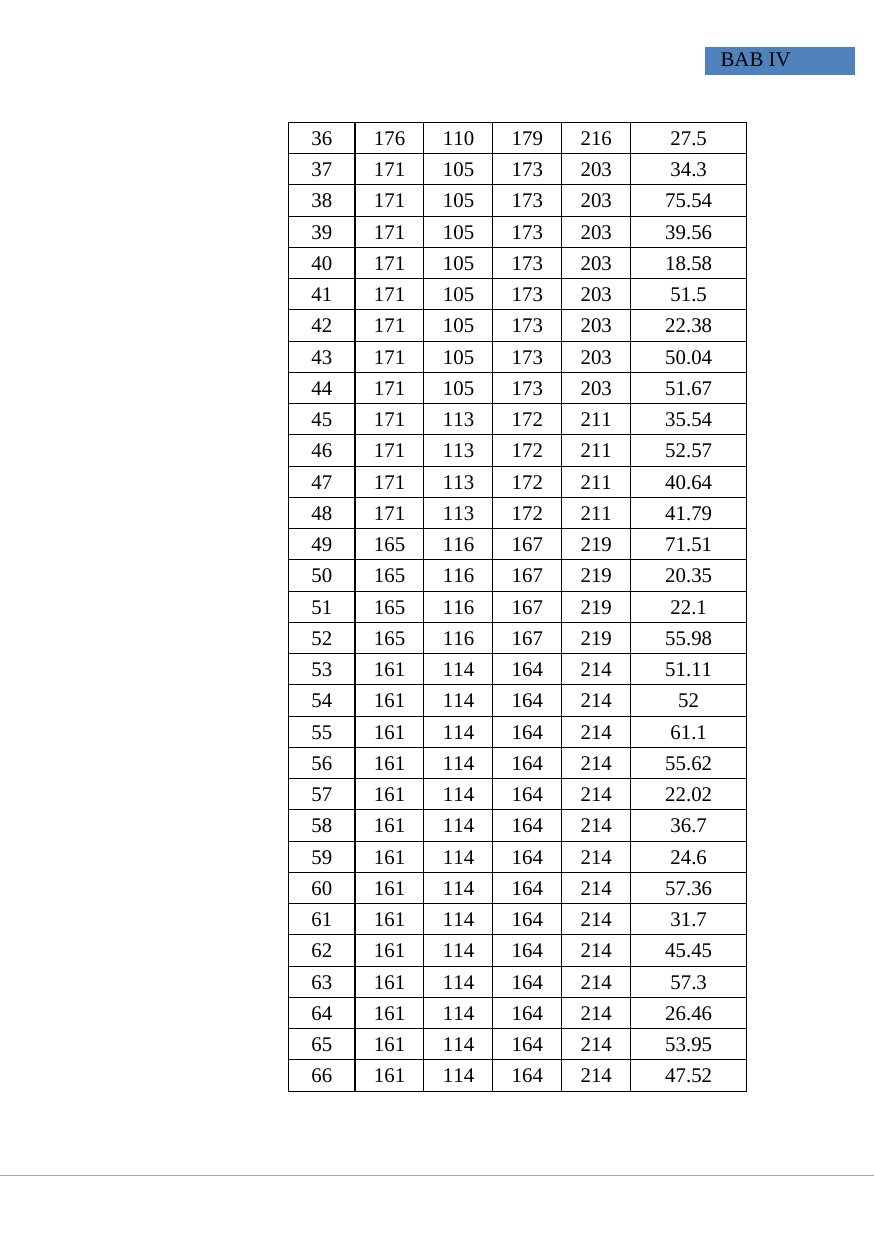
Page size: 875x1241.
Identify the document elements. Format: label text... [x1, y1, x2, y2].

table_cell 203 [562, 154, 630, 184]
table_cell 164 [493, 998, 561, 1028]
table_cell 214 [562, 873, 630, 903]
table_cell 211 [562, 404, 630, 434]
table_cell 167 [493, 560, 561, 591]
table_cell 176 [356, 123, 423, 153]
table_cell 161 [356, 717, 423, 747]
table_cell 214 [562, 1029, 630, 1059]
table_cell 214 [562, 810, 630, 841]
table_cell 214 [562, 779, 630, 809]
table_cell 27.5 [631, 123, 746, 153]
table_cell 203 [562, 279, 630, 309]
table_cell 173 [493, 310, 561, 341]
table_cell 113 [424, 435, 492, 466]
table_cell 211 [562, 435, 630, 466]
table_cell 48 [289, 498, 354, 528]
table_cell 114 [424, 779, 492, 809]
table_cell 45.45 [631, 935, 746, 966]
table_cell 214 [562, 842, 630, 872]
table_cell 40 [289, 248, 354, 278]
table_cell 172 [493, 404, 561, 434]
table_cell 45 [289, 404, 354, 434]
table_cell 63 [289, 967, 354, 997]
table_cell 57.36 [631, 873, 746, 903]
table_cell 164 [493, 967, 561, 997]
table_cell 214 [562, 717, 630, 747]
table_cell 53 [289, 654, 354, 684]
table_cell 171 [356, 404, 423, 434]
table_cell 172 [493, 498, 561, 528]
table_cell 214 [562, 748, 630, 778]
table_cell 172 [493, 435, 561, 466]
table_cell 22.02 [631, 779, 746, 809]
table_cell 173 [493, 154, 561, 184]
table_cell 114 [424, 998, 492, 1028]
table_cell 113 [424, 404, 492, 434]
table_cell 214 [562, 904, 630, 934]
table_cell 211 [562, 467, 630, 497]
table_cell 114 [424, 935, 492, 966]
table_cell 116 [424, 623, 492, 653]
table_cell 47.52 [631, 1060, 746, 1091]
table_cell 219 [562, 529, 630, 559]
table_cell 219 [562, 623, 630, 653]
table_cell 164 [493, 1029, 561, 1059]
table_cell 173 [493, 185, 561, 216]
table_cell 161 [356, 873, 423, 903]
table_cell 50.04 [631, 342, 746, 372]
table_cell 164 [493, 748, 561, 778]
table_cell 22.38 [631, 310, 746, 341]
table_cell 114 [424, 1060, 492, 1091]
table_cell 55.98 [631, 623, 746, 653]
table_cell 40.64 [631, 467, 746, 497]
table_cell 55 [289, 717, 354, 747]
table_cell 161 [356, 967, 423, 997]
table_cell 171 [356, 435, 423, 466]
table_cell 51.67 [631, 373, 746, 403]
table_cell 46 [289, 435, 354, 466]
table_cell 164 [493, 904, 561, 934]
table_cell 66 [289, 1060, 354, 1091]
table_cell 114 [424, 1029, 492, 1059]
table_cell 172 [493, 467, 561, 497]
table_cell 165 [356, 529, 423, 559]
table_cell 60 [289, 873, 354, 903]
table_cell 161 [356, 1029, 423, 1059]
table_cell 171 [356, 310, 423, 341]
table_cell 214 [562, 685, 630, 716]
table_cell 50 [289, 560, 354, 591]
table_cell 203 [562, 185, 630, 216]
table_cell 203 [562, 373, 630, 403]
table_cell 44 [289, 373, 354, 403]
table_cell 173 [493, 248, 561, 278]
table_cell 211 [562, 498, 630, 528]
table_cell 161 [356, 842, 423, 872]
table_cell 51.11 [631, 654, 746, 684]
table_cell 116 [424, 529, 492, 559]
table_cell 164 [493, 779, 561, 809]
table_cell 165 [356, 592, 423, 622]
table_cell 161 [356, 998, 423, 1028]
table_cell 171 [356, 217, 423, 247]
table_cell 64 [289, 998, 354, 1028]
table_cell 110 [424, 123, 492, 153]
table_cell 41.79 [631, 498, 746, 528]
table_cell 36.7 [631, 810, 746, 841]
table_cell 42 [289, 310, 354, 341]
table_cell 56 [289, 748, 354, 778]
table_cell 164 [493, 842, 561, 872]
table_cell 24.6 [631, 842, 746, 872]
table_cell 161 [356, 1060, 423, 1091]
table_cell 203 [562, 342, 630, 372]
table_cell 75.54 [631, 185, 746, 216]
table_cell 164 [493, 1060, 561, 1091]
table_cell 203 [562, 310, 630, 341]
table_cell 41 [289, 279, 354, 309]
table_cell 114 [424, 904, 492, 934]
table_cell 114 [424, 873, 492, 903]
table_cell 53.95 [631, 1029, 746, 1059]
table_cell 52.57 [631, 435, 746, 466]
table_cell 219 [562, 560, 630, 591]
table_cell 105 [424, 154, 492, 184]
table_cell 161 [356, 779, 423, 809]
table_cell 35.54 [631, 404, 746, 434]
table_cell 61.1 [631, 717, 746, 747]
table_cell 20.35 [631, 560, 746, 591]
table_cell 203 [562, 217, 630, 247]
table_cell 114 [424, 967, 492, 997]
table_cell 171 [356, 154, 423, 184]
table_cell 161 [356, 810, 423, 841]
table_cell 171 [356, 498, 423, 528]
table_cell 214 [562, 998, 630, 1028]
table_cell 164 [493, 654, 561, 684]
table_cell 164 [493, 873, 561, 903]
table_cell 179 [493, 123, 561, 153]
table_cell 167 [493, 592, 561, 622]
table_cell 34.3 [631, 154, 746, 184]
table_cell 57.3 [631, 967, 746, 997]
table_cell 167 [493, 529, 561, 559]
table_cell 59 [289, 842, 354, 872]
table_cell 62 [289, 935, 354, 966]
table_cell 18.58 [631, 248, 746, 278]
table_cell 161 [356, 685, 423, 716]
table_cell 161 [356, 904, 423, 934]
table_cell 37 [289, 154, 354, 184]
table_cell 161 [356, 654, 423, 684]
table_cell 164 [493, 935, 561, 966]
table_cell 216 [562, 123, 630, 153]
table_cell 36 [289, 123, 354, 153]
table_cell 113 [424, 467, 492, 497]
table_cell 116 [424, 560, 492, 591]
table_cell 57 [289, 779, 354, 809]
table_cell 31.7 [631, 904, 746, 934]
table_cell 171 [356, 467, 423, 497]
table_cell 71.51 [631, 529, 746, 559]
table_cell 105 [424, 310, 492, 341]
table_cell 161 [356, 748, 423, 778]
table_cell 38 [289, 185, 354, 216]
table_cell 167 [493, 623, 561, 653]
table_cell 61 [289, 904, 354, 934]
table_cell 39.56 [631, 217, 746, 247]
table_cell 173 [493, 373, 561, 403]
table_cell 173 [493, 279, 561, 309]
table_cell 43 [289, 342, 354, 372]
table_cell 49 [289, 529, 354, 559]
table_cell 219 [562, 592, 630, 622]
table_cell 58 [289, 810, 354, 841]
table_cell 52 [289, 623, 354, 653]
table_cell 164 [493, 685, 561, 716]
table_cell 51.5 [631, 279, 746, 309]
table_cell 105 [424, 373, 492, 403]
table_cell 165 [356, 560, 423, 591]
table_cell 114 [424, 748, 492, 778]
table_cell 22.1 [631, 592, 746, 622]
table_cell 55.62 [631, 748, 746, 778]
table_cell 161 [356, 935, 423, 966]
table_cell 171 [356, 279, 423, 309]
table_cell 105 [424, 217, 492, 247]
table_cell 114 [424, 685, 492, 716]
table_cell 114 [424, 842, 492, 872]
table_cell 26.46 [631, 998, 746, 1028]
table_cell 203 [562, 248, 630, 278]
table_cell 173 [493, 217, 561, 247]
table_cell 171 [356, 373, 423, 403]
table_cell 105 [424, 279, 492, 309]
table_cell 113 [424, 498, 492, 528]
table_cell 39 [289, 217, 354, 247]
table_cell 164 [493, 717, 561, 747]
table_cell 214 [562, 654, 630, 684]
table_cell 114 [424, 717, 492, 747]
table_cell 171 [356, 185, 423, 216]
table_cell 165 [356, 623, 423, 653]
table_cell 214 [562, 935, 630, 966]
table_cell 171 [356, 248, 423, 278]
table_cell 214 [562, 967, 630, 997]
table_cell 47 [289, 467, 354, 497]
table_cell 105 [424, 185, 492, 216]
table_cell 51 [289, 592, 354, 622]
table_cell 105 [424, 342, 492, 372]
table_cell 114 [424, 810, 492, 841]
table_cell 105 [424, 248, 492, 278]
table_cell 214 [562, 1060, 630, 1091]
table_cell 52 [631, 685, 746, 716]
table_cell 116 [424, 592, 492, 622]
table_cell 54 [289, 685, 354, 716]
table_cell 171 [356, 342, 423, 372]
table_cell 164 [493, 810, 561, 841]
table_cell 173 [493, 342, 561, 372]
table_cell 114 [424, 654, 492, 684]
table_cell 65 [289, 1029, 354, 1059]
